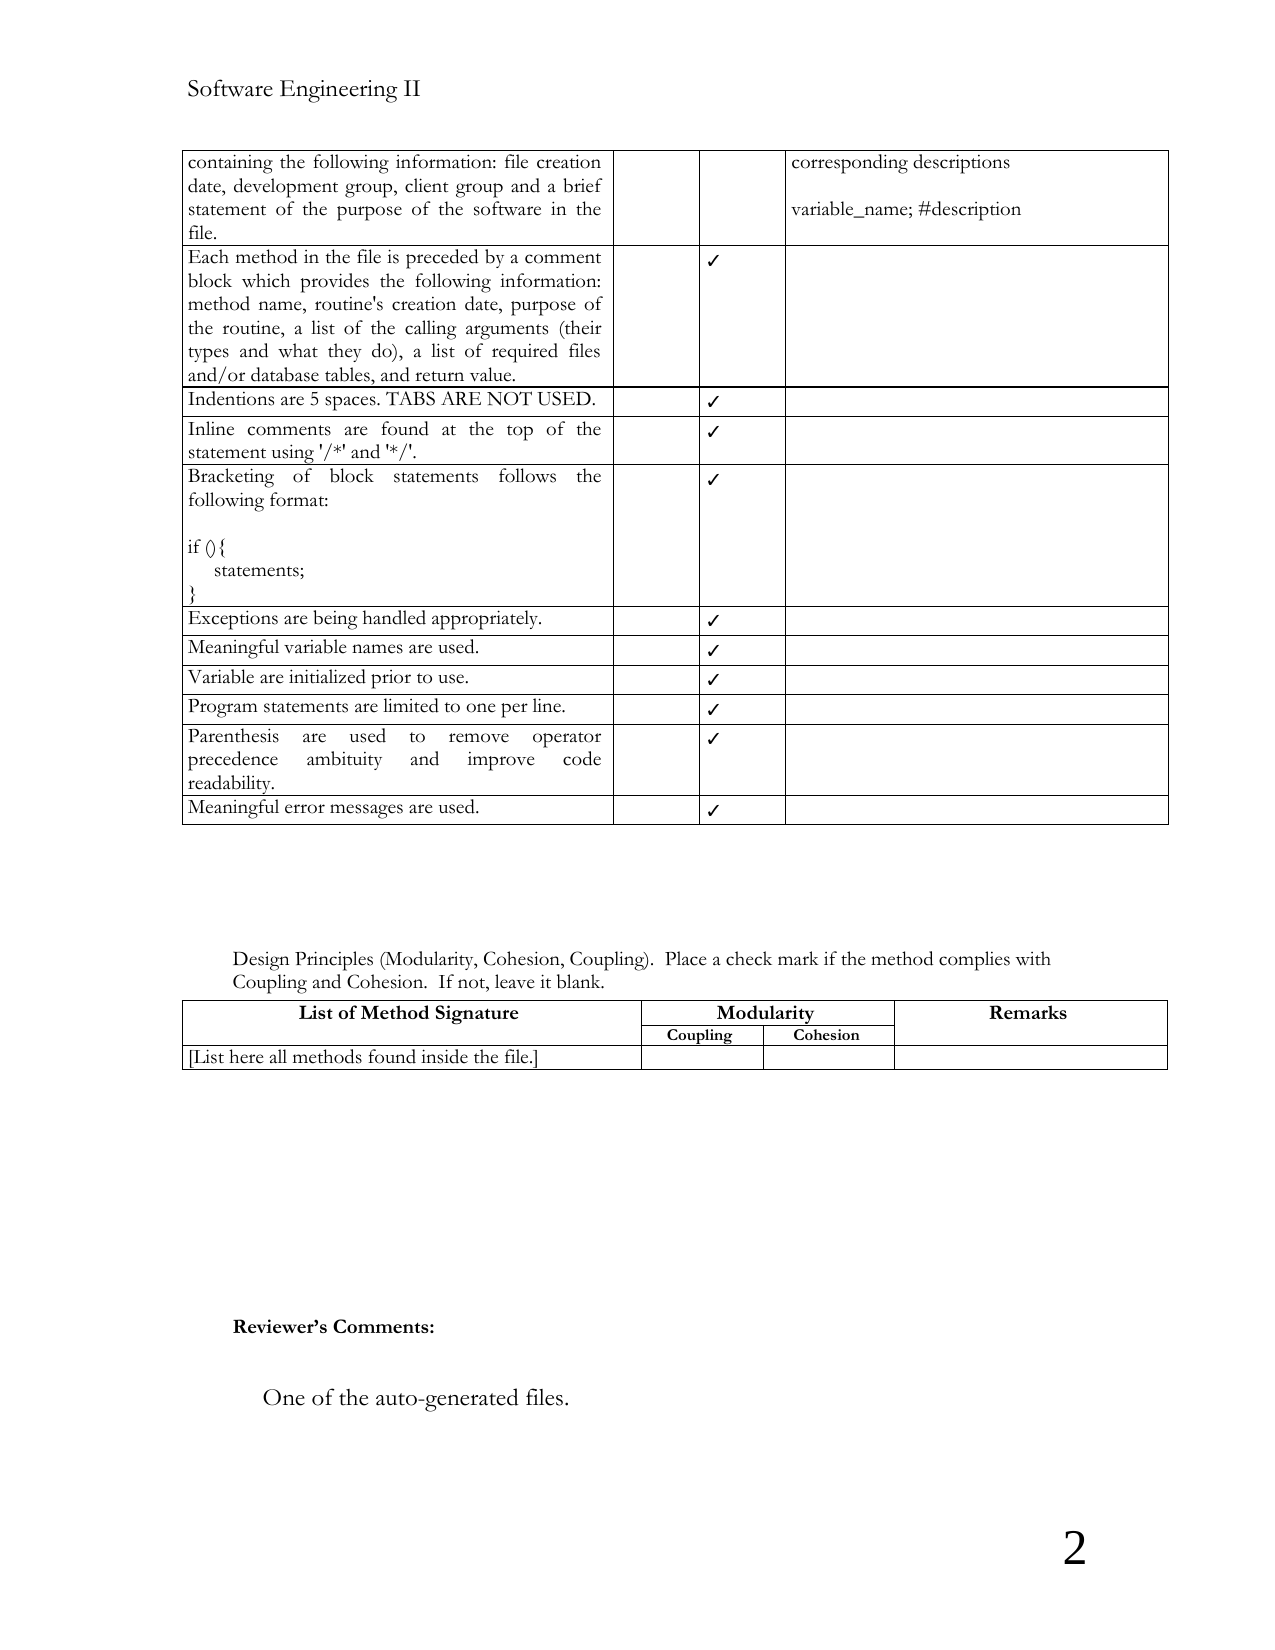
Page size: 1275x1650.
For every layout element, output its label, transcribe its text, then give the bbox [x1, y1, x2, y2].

table_cell [786, 465, 1168, 606]
table_cell Cohesion [764, 1026, 894, 1044]
table_cell [786, 666, 1168, 694]
table_cell ✓ [700, 607, 785, 635]
table_cell ✓ [700, 725, 785, 795]
table_cell [List here all methods found inside the file.] [183, 1046, 641, 1069]
table_cell [614, 246, 699, 386]
subtitle Design Principles (Modularity, Cohesion, Coupling). Place a check mark if the method complies with Coupling and Cohesion. If not, leave it blank. [187, 947, 1087, 994]
table_cell [614, 695, 699, 723]
table_cell [614, 636, 699, 664]
table_cell Variable are initialized prior to use. [183, 666, 613, 694]
table_cell Meaningful variable names are used. [183, 636, 613, 664]
table_cell [786, 725, 1168, 795]
table_cell [614, 417, 699, 464]
table_cell [614, 725, 699, 795]
table_cell ✓ [700, 388, 785, 416]
table_header Remarks [895, 1001, 1167, 1044]
table_cell Meaningful error messages are used. [183, 796, 613, 824]
table_cell [614, 151, 699, 245]
table_cell [786, 636, 1168, 664]
table_cell ✓ [700, 666, 785, 694]
table_cell [786, 796, 1168, 824]
table_cell ✓ [700, 465, 785, 606]
table_cell [895, 1046, 1167, 1069]
table_cell [786, 388, 1168, 416]
table_cell [614, 465, 699, 606]
table_cell Program statements are limited to one per line. [183, 695, 613, 723]
table_cell ✓ [700, 246, 785, 386]
table_cell ✓ [700, 796, 785, 824]
table_cell [642, 1046, 763, 1069]
table_cell [786, 695, 1168, 723]
table_cell [614, 796, 699, 824]
table_cell ✓ [700, 636, 785, 664]
table_cell Parenthesis are used to remove operator precedence ambituity and improve code readability. [183, 725, 613, 795]
table_cell Coupling [642, 1026, 763, 1044]
table_cell [614, 388, 699, 416]
text One of the auto-generated files. [187, 1383, 1087, 1412]
table_cell [786, 607, 1168, 635]
table_cell [614, 666, 699, 694]
table_cell ✓ [700, 417, 785, 464]
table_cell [786, 151, 1168, 245]
table_cell [786, 417, 1168, 464]
table_cell ✓ [700, 151, 785, 245]
table_header Modularity [642, 1001, 894, 1025]
table_cell Each method in the file is preceded by a comment block which provides the following information: method name, routine's creation date, purpose of the routine, a list of the calling arguments (their types and what they do), a list of required files and/or database tables, and return value. [183, 246, 613, 386]
table_cell [614, 607, 699, 635]
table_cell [183, 151, 613, 245]
table_cell Exceptions are being handled appropriately. [183, 607, 613, 635]
table_cell Indentions are 5 spaces. TABS ARE NOT USED. [183, 388, 613, 416]
table_cell ✓ [700, 695, 785, 723]
table_cell [786, 246, 1168, 386]
table_header List of Method Signature [183, 1001, 641, 1044]
subtitle Reviewer’s Comments: [187, 1315, 1087, 1377]
table_cell Bracketing of block statements follows the following format: if (){ statements; } [183, 465, 613, 606]
table_cell [764, 1046, 894, 1069]
table_cell Inline comments are found at the top of the statement using '/*' and '*/'. [183, 417, 613, 464]
